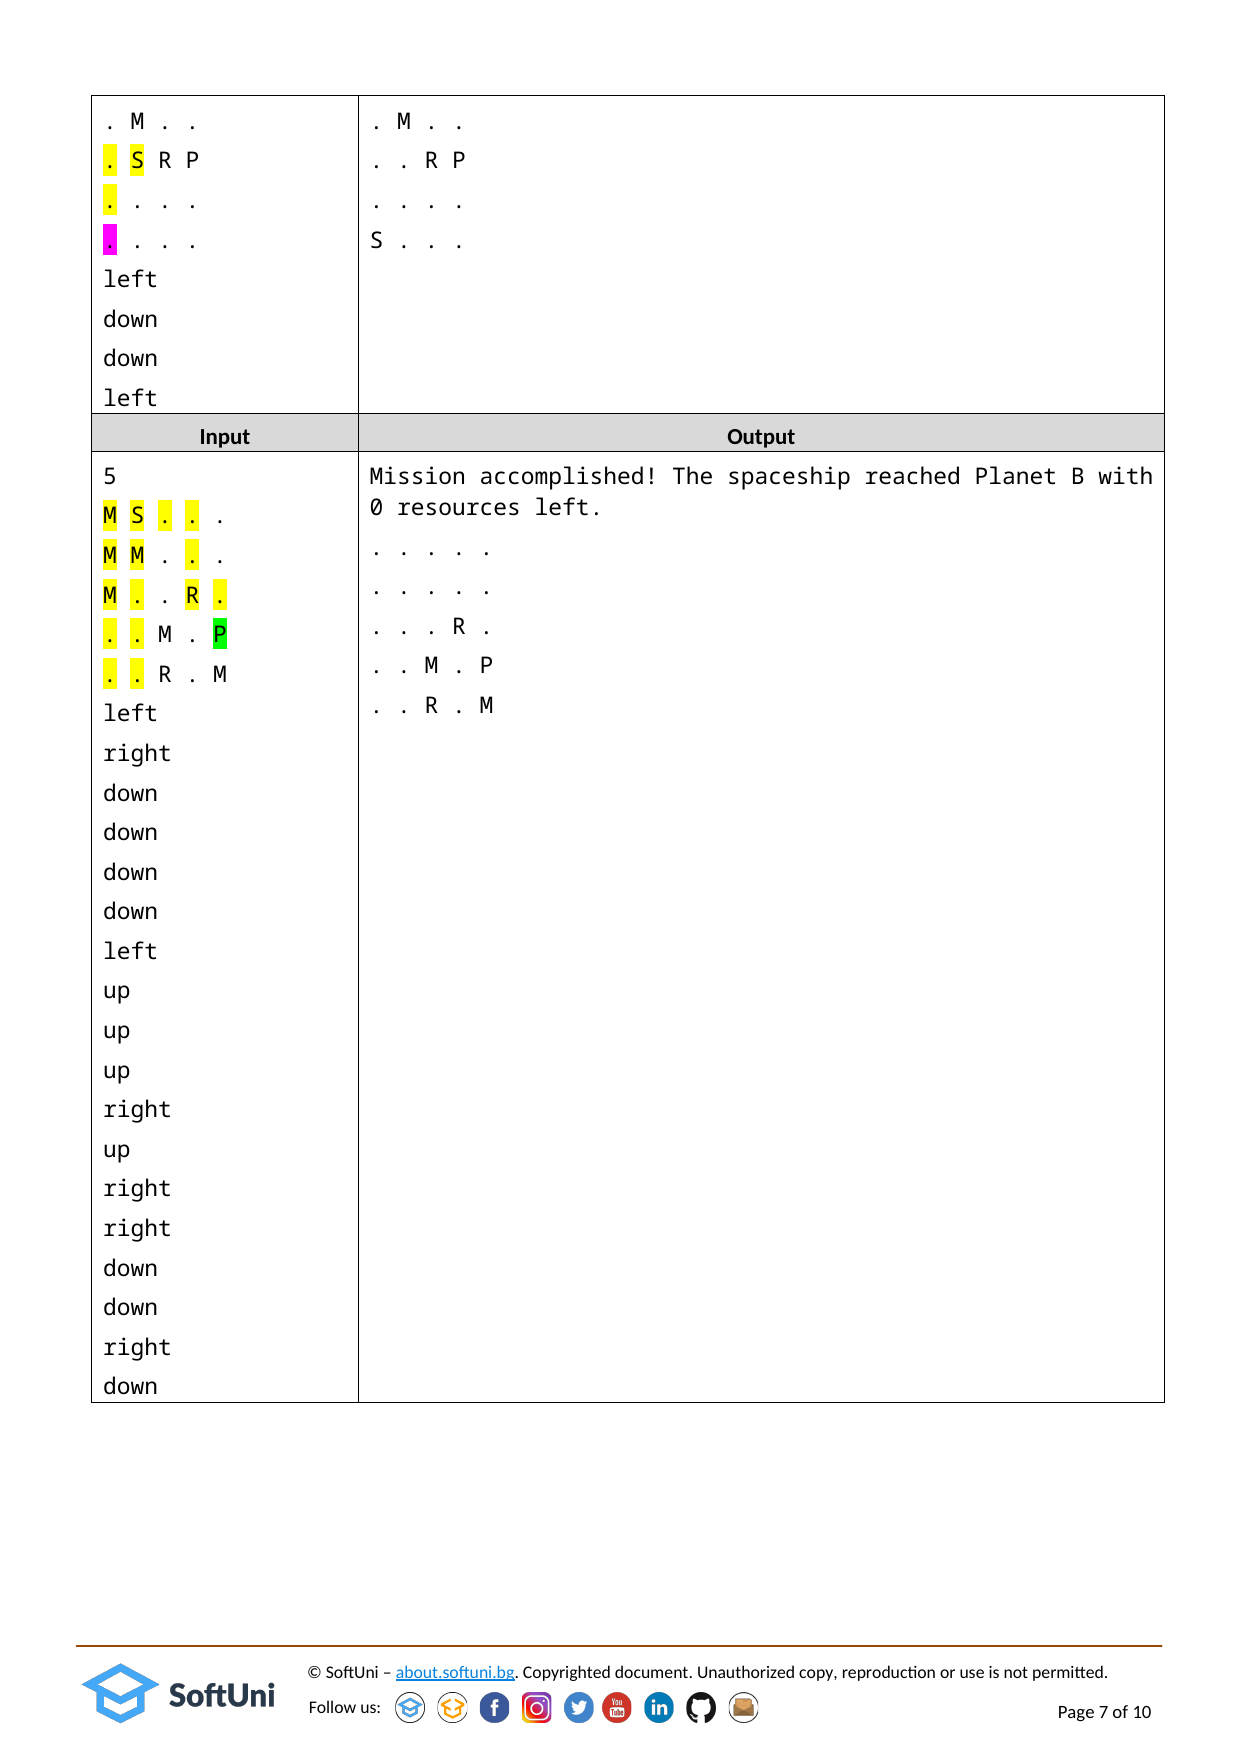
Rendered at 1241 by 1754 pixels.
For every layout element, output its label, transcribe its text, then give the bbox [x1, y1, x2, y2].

table_cell 5 M S . . . M M . . . M . . R . . . M . P . . R . M left right down down down down left up up up right up right right down down right down [92, 452, 358, 1402]
table_cell Output [359, 414, 1164, 451]
picture [395, 1692, 425, 1723]
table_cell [359, 96, 1164, 413]
picture [665, 1692, 674, 1701]
picture [658, 1705, 667, 1714]
table_cell Mission accomplished! The spaceship reached Planet B with 0 resources left. . . . . . . . . . . . . . R . . . M . P . . R . M [359, 452, 1164, 1402]
picture [437, 1692, 468, 1723]
picture [602, 1692, 632, 1723]
picture [564, 1692, 594, 1723]
picture [644, 1692, 653, 1701]
table_cell Input [92, 414, 358, 451]
picture [75, 1658, 281, 1729]
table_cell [92, 96, 358, 413]
picture [728, 1692, 759, 1723]
picture [686, 1692, 716, 1723]
picture [665, 1714, 674, 1723]
picture [479, 1692, 510, 1723]
picture [522, 1692, 552, 1723]
picture [644, 1714, 653, 1723]
